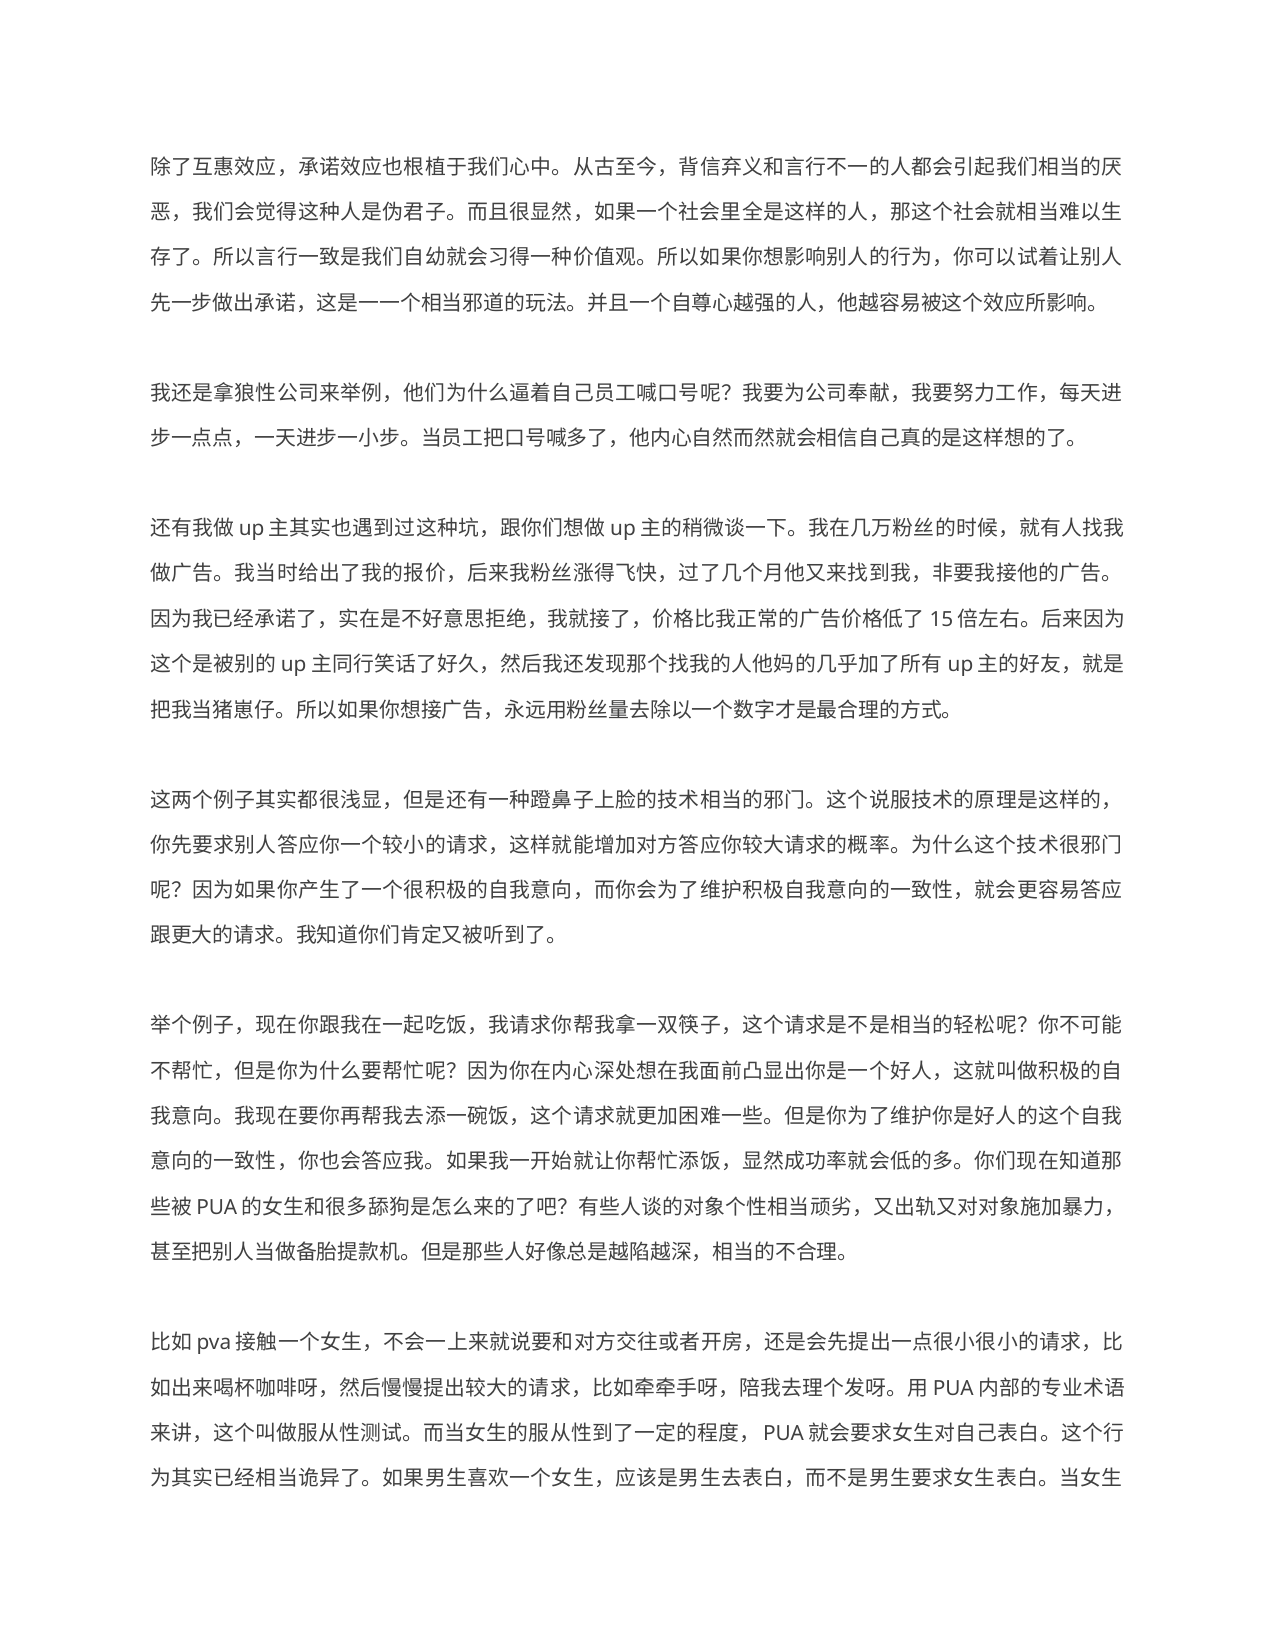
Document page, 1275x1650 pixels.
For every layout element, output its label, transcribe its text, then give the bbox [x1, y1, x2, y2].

text 还有我做up主其实也遇到过这种坑，跟你们想做up主的稍微谈一下。我在几万粉丝的时候，就有人找我做广告。我当时给出了我的报价，后来我粉丝涨得飞快，过了几个月他又来找到我，非要我接他的广告。因为我已经承诺了，实在是不好意思拒绝，我就接了，价格比我正常的广告价格低了15倍左右。后来因为这个是被别的up主同行笑话了好久，然后我还发现那个找我的人他妈的几乎加了所有up主的好友，就是把我当猪崽仔。所以如果你想接广告，永远用粉丝量去除以一个数字才是最合理的方式。 [150, 511, 1125, 723]
text 除了互惠效应，承诺效应也根植于我们心中。从古至今，背信弃义和言行不一的人都会引起我们相当的厌恶，我们会觉得这种人是伪君子。而且很显然，如果一个社会里全是这样的人，那这个社会就相当难以生存了。所以言行一致是我们自幼就会习得一种价值观。所以如果你想影响别人的行为，你可以试着让别人先一步做出承诺，这是一一个相当邪道的玩法。并且一个自尊心越强的人，他越容易被这个效应所影响。 [150, 150, 1125, 316]
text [150, 1325, 1125, 1492]
text 举个例子，现在你跟我在一起吃饭，我请求你帮我拿一双筷子，这个请求是不是相当的轻松呢？你不可能不帮忙，但是你为什么要帮忙呢？因为你在内心深处想在我面前凸显出你是一个好人，这就叫做积极的自我意向。我现在要你再帮我去添一碗饭，这个请求就更加困难一些。但是你为了维护你是好人的这个自我意向的一致性，你也会答应我。如果我一开始就让你帮忙添饭，显然成功率就会低的多。你们现在知道那些被PUA的女生和很多舔狗是怎么来的了吧？有些人谈的对象个性相当顽劣，又出轨又对对象施加暴力，甚至把别人当做备胎提款机。但是那些人好像总是越陷越深，相当的不合理。 [150, 1009, 1125, 1266]
text 这两个例子其实都很浅显，但是还有一种蹬鼻子上脸的技术相当的邪门。这个说服技术的原理是这样的，你先要求别人答应你一个较小的请求，这样就能增加对方答应你较大请求的概率。为什么这个技术很邪门呢？因为如果你产生了一个很积极的自我意向，而你会为了维护积极自我意向的一致性，就会更容易答应跟更大的请求。我知道你们肯定又被听到了。 [150, 783, 1125, 949]
text 我还是拿狼性公司来举例，他们为什么逼着自己员工喊口号呢？我要为公司奉献，我要努力工作，每天进步一点点，一天进步一小步。当员工把口号喊多了，他内心自然而然就会相信自己真的是这样想的了。 [150, 376, 1125, 451]
